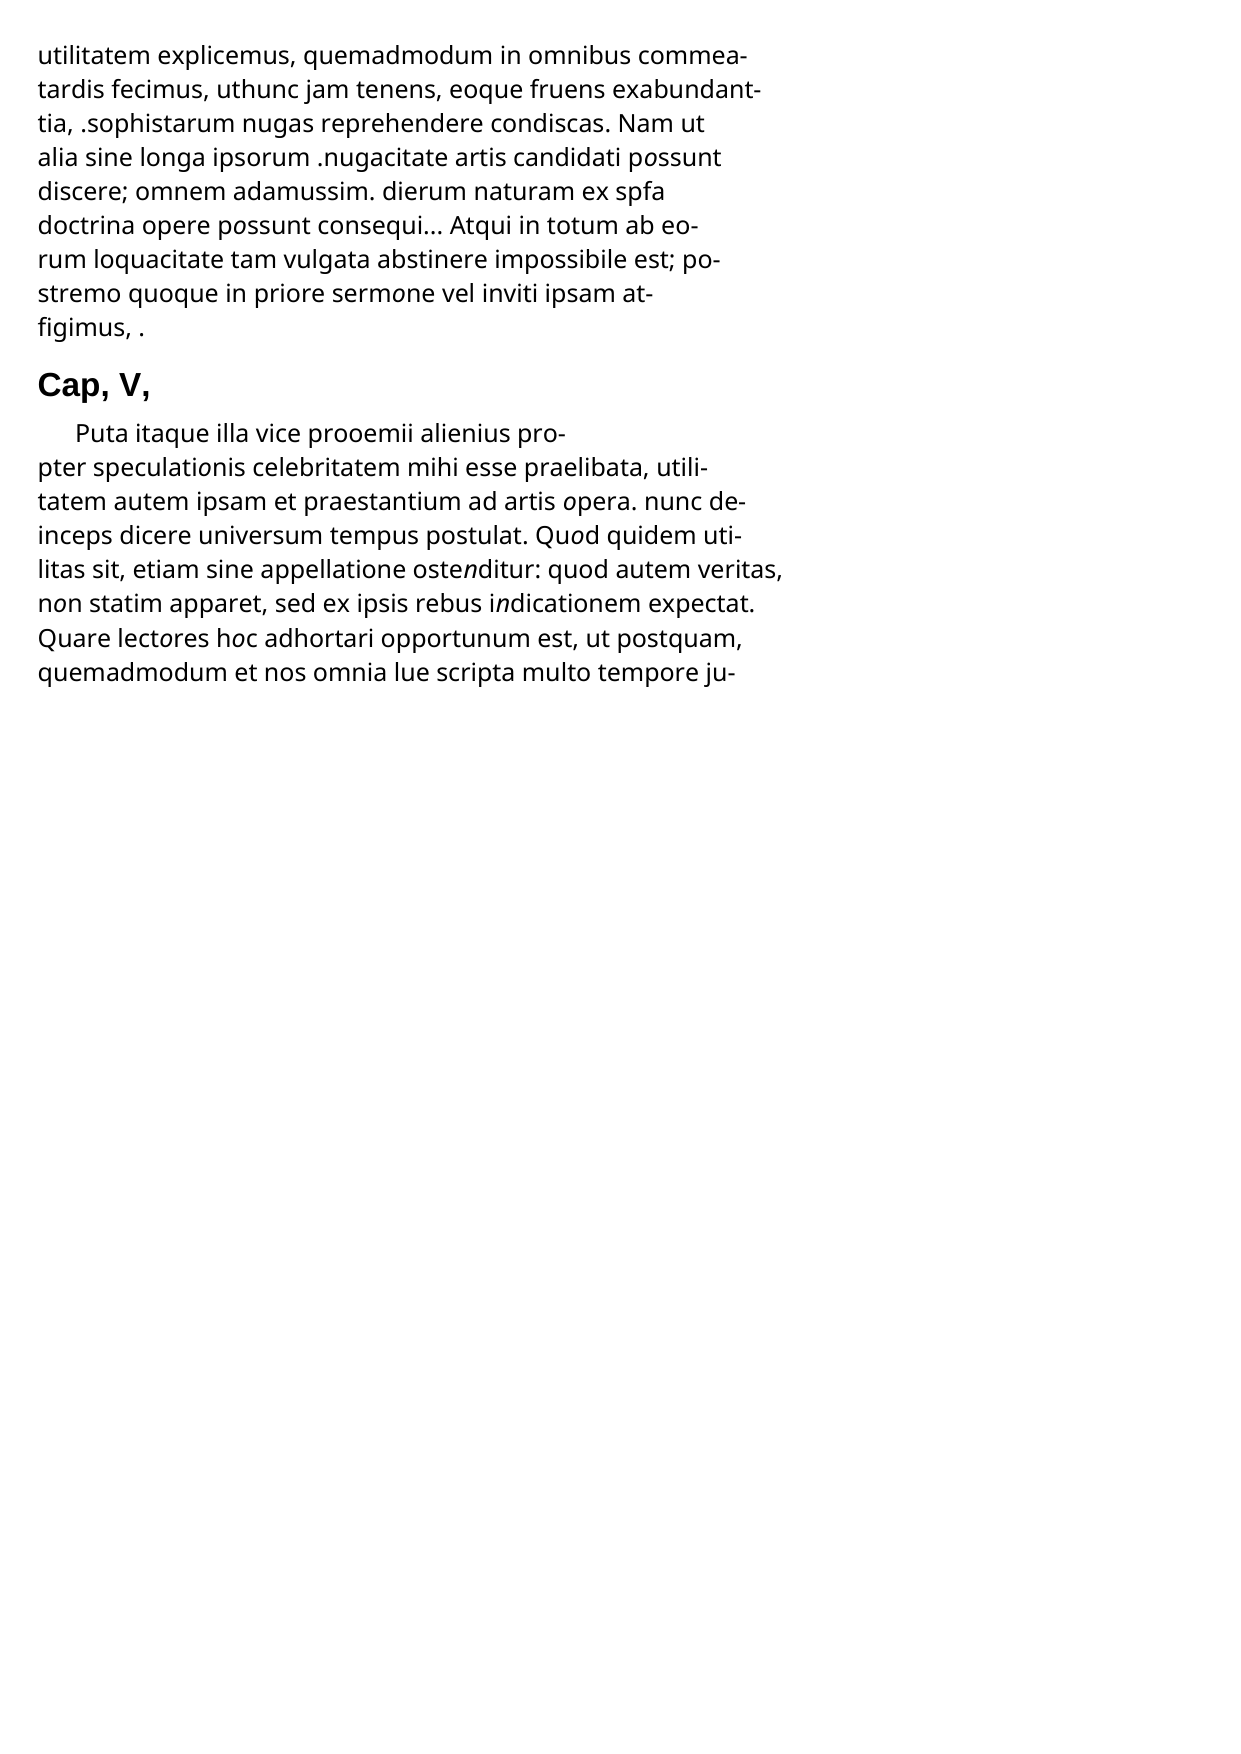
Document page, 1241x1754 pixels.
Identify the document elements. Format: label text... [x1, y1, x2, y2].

subtitle Cap, V, [37, 365, 1203, 403]
text Puta itaque illa vice prooemii alienius pro- pter speculationis celebritatem mihi esse praelibata, utili- tatem autem ipsam et praestantium ad artis opera. nunc de- inceps dicere universum tempus postulat. Quod quidem uti- litas sit, etiam sine appellatione ostenditur: quod autem veritas, non statim apparet, sed ex ipsis rebus indicationem expectat. Quare lectores hoc adhortari opportunum est, ut postquam, quemadmodum et nos omnia lue scripta multo tempore ju- [37, 416, 1203, 688]
text utilitatem explicemus, quemadmodum in omnibus commea- tardis fecimus, uthunc jam tenens, eoque fruens exabundant- tia, .sophistarum nugas reprehendere condiscas. Nam ut alia sine longa ipsorum .nugacitate artis candidati possunt discere; omnem adamussim. dierum naturam ex spfa doctrina opere possunt consequi... Atqui in totum ab eo- rum loquacitate tam vulgata abstinere impossibile est; po- stremo quoque in priore sermone vel inviti ipsam at- figimus, . [37, 37, 1203, 344]
